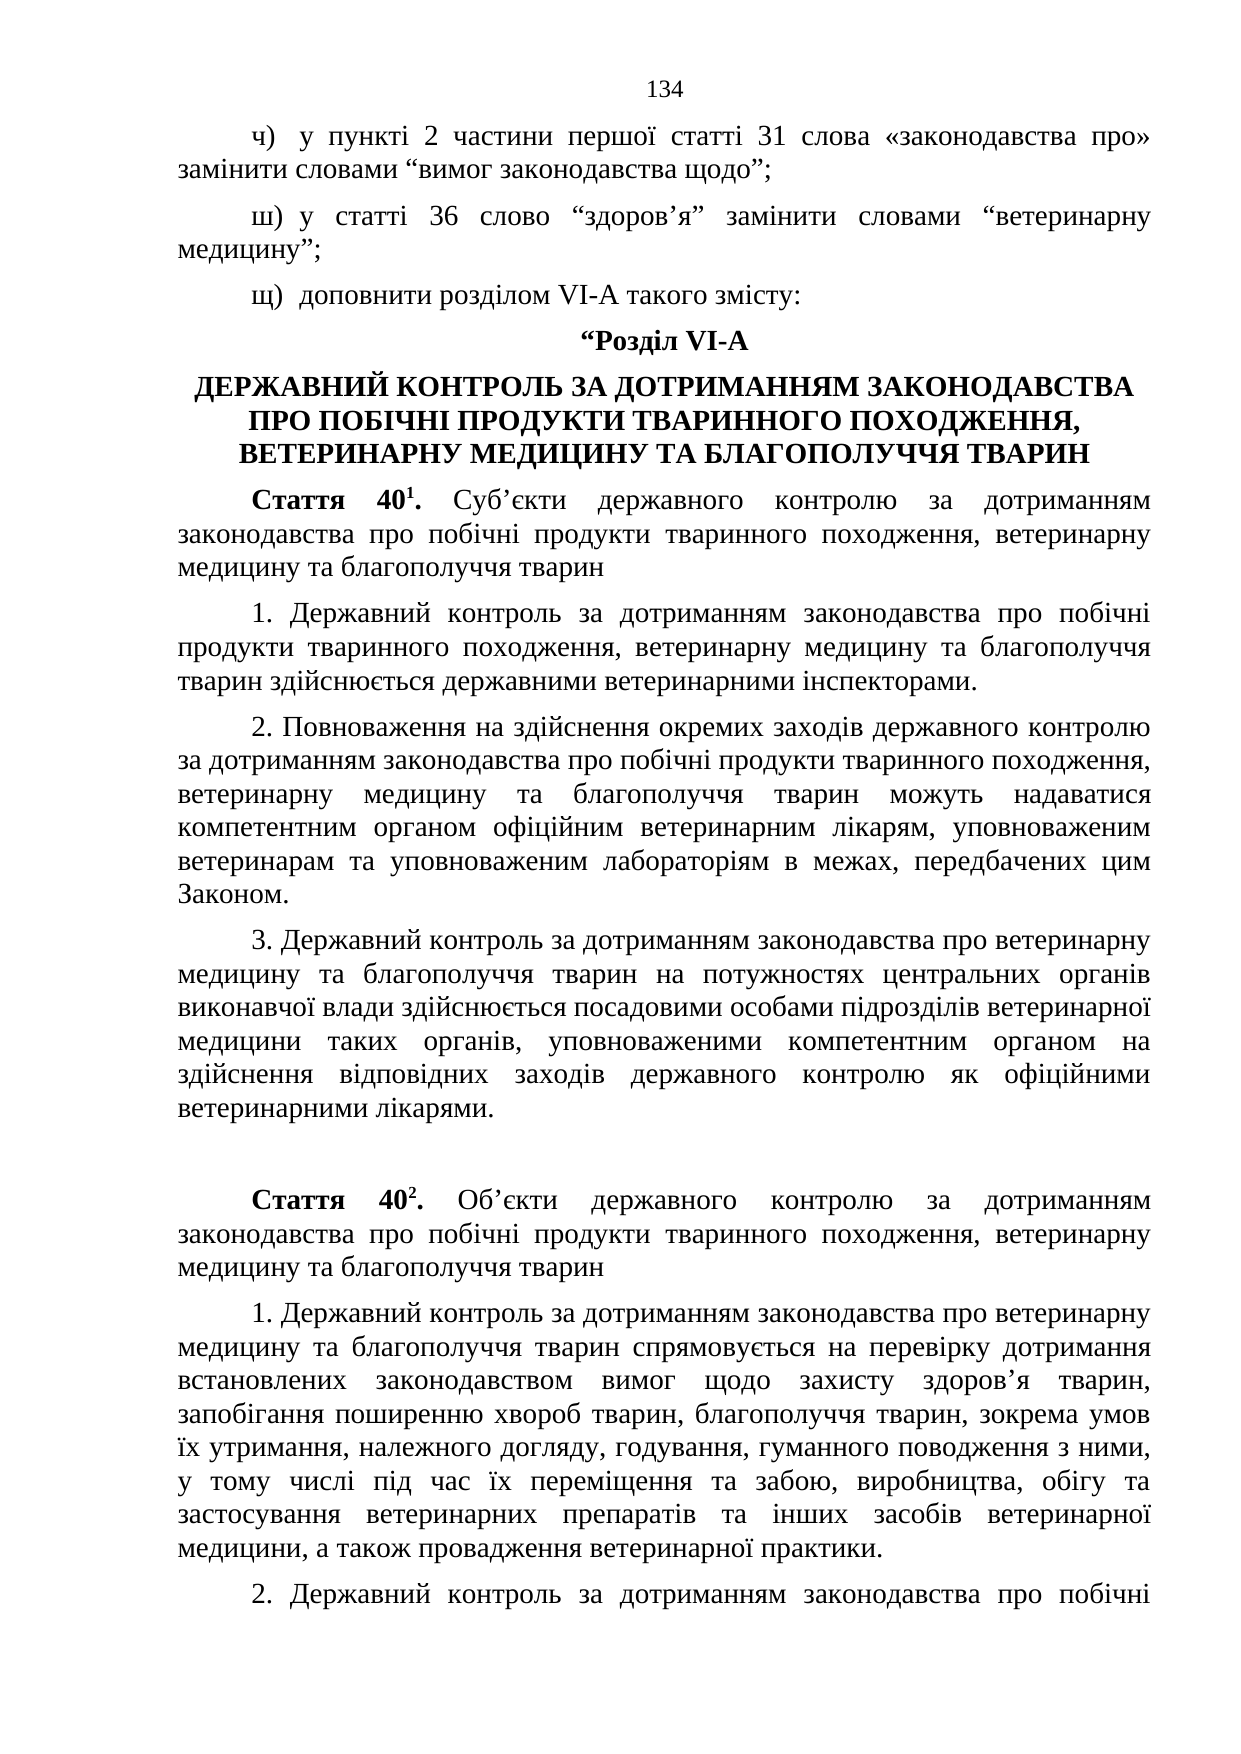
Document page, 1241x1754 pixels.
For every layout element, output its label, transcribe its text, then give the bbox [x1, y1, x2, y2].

text 1. Державний контроль за дотриманням законодавства про побічні продукти тваринного походження, ветеринарну медицину та благополуччя тварин здійснюється державними ветеринарними інспекторами. [177, 596, 1152, 696]
text “Розділ VI-A [177, 323, 1152, 357]
list у пункті 2 частини першої статті 31 слова «законодавства про» замінити словами “вимог законодавства щодо”; [177, 118, 1152, 185]
text ДЕРЖАВНИЙ КОНТРОЛЬ ЗА ДОТРИМАННЯМ ЗАКОНОДАВСТВА ПРО ПОБІЧНІ ПРОДУКТИ ТВАРИННОГО ПОХОДЖЕННЯ, ВЕТЕРИНАРНУ МЕДИЦИНУ ТА БЛАГОПОЛУЧЧЯ ТВАРИН [177, 369, 1152, 470]
text 3. Державний контроль за дотриманням законодавства про ветеринарну медицину та благополуччя тварин на потужностях центральних органів виконавчої влади здійснюється посадовими особами підрозділів ветеринарної медицини таких органів, уповноваженими компетентним органом на здійснення відповідних заходів державного контролю як офіційними ветеринарними лікарями. [177, 922, 1152, 1124]
list у статті 36 слово “здоров’я” замінити словами “ветеринарну медицину”; [177, 198, 1152, 265]
text Стаття 401. Суб’єкти державного контролю за дотриманням законодавства про побічні продукти тваринного походження, ветеринарну медицину та благополуччя тварин [177, 482, 1152, 583]
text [177, 1576, 1152, 1610]
text 1. Державний контроль за дотриманням законодавства про ветеринарну медицину та благополуччя тварин спрямовується на перевірку дотримання встановлених законодавством вимог щодо захисту здоров’я тварин, запобігання поширенню хвороб тварин, благополуччя тварин, зокрема умов їх утримання, належного догляду, годування, гуманного поводження з ними, у тому числі під час їх переміщення та забою, виробництва, обігу та застосування ветеринарних препаратів та інших засобів ветеринарної медицини, а також провадження ветеринарної практики. [177, 1295, 1152, 1564]
text Стаття 402. Об’єкти державного контролю за дотриманням законодавства про побічні продукти тваринного походження, ветеринарну медицину та благополуччя тварин [177, 1182, 1152, 1283]
list доповнити розділом VI-A такого змісту: [177, 277, 1152, 311]
text 2. Повноваження на здійснення окремих заходів державного контролю за дотриманням законодавства про побічні продукти тваринного походження, ветеринарну медицину та благополуччя тварин можуть надаватися компетентним органом офіційним ветеринарним лікарям, уповноваженим ветеринарам та уповноваженим лабораторіям в межах, передбачених цим Законом. [177, 709, 1152, 910]
